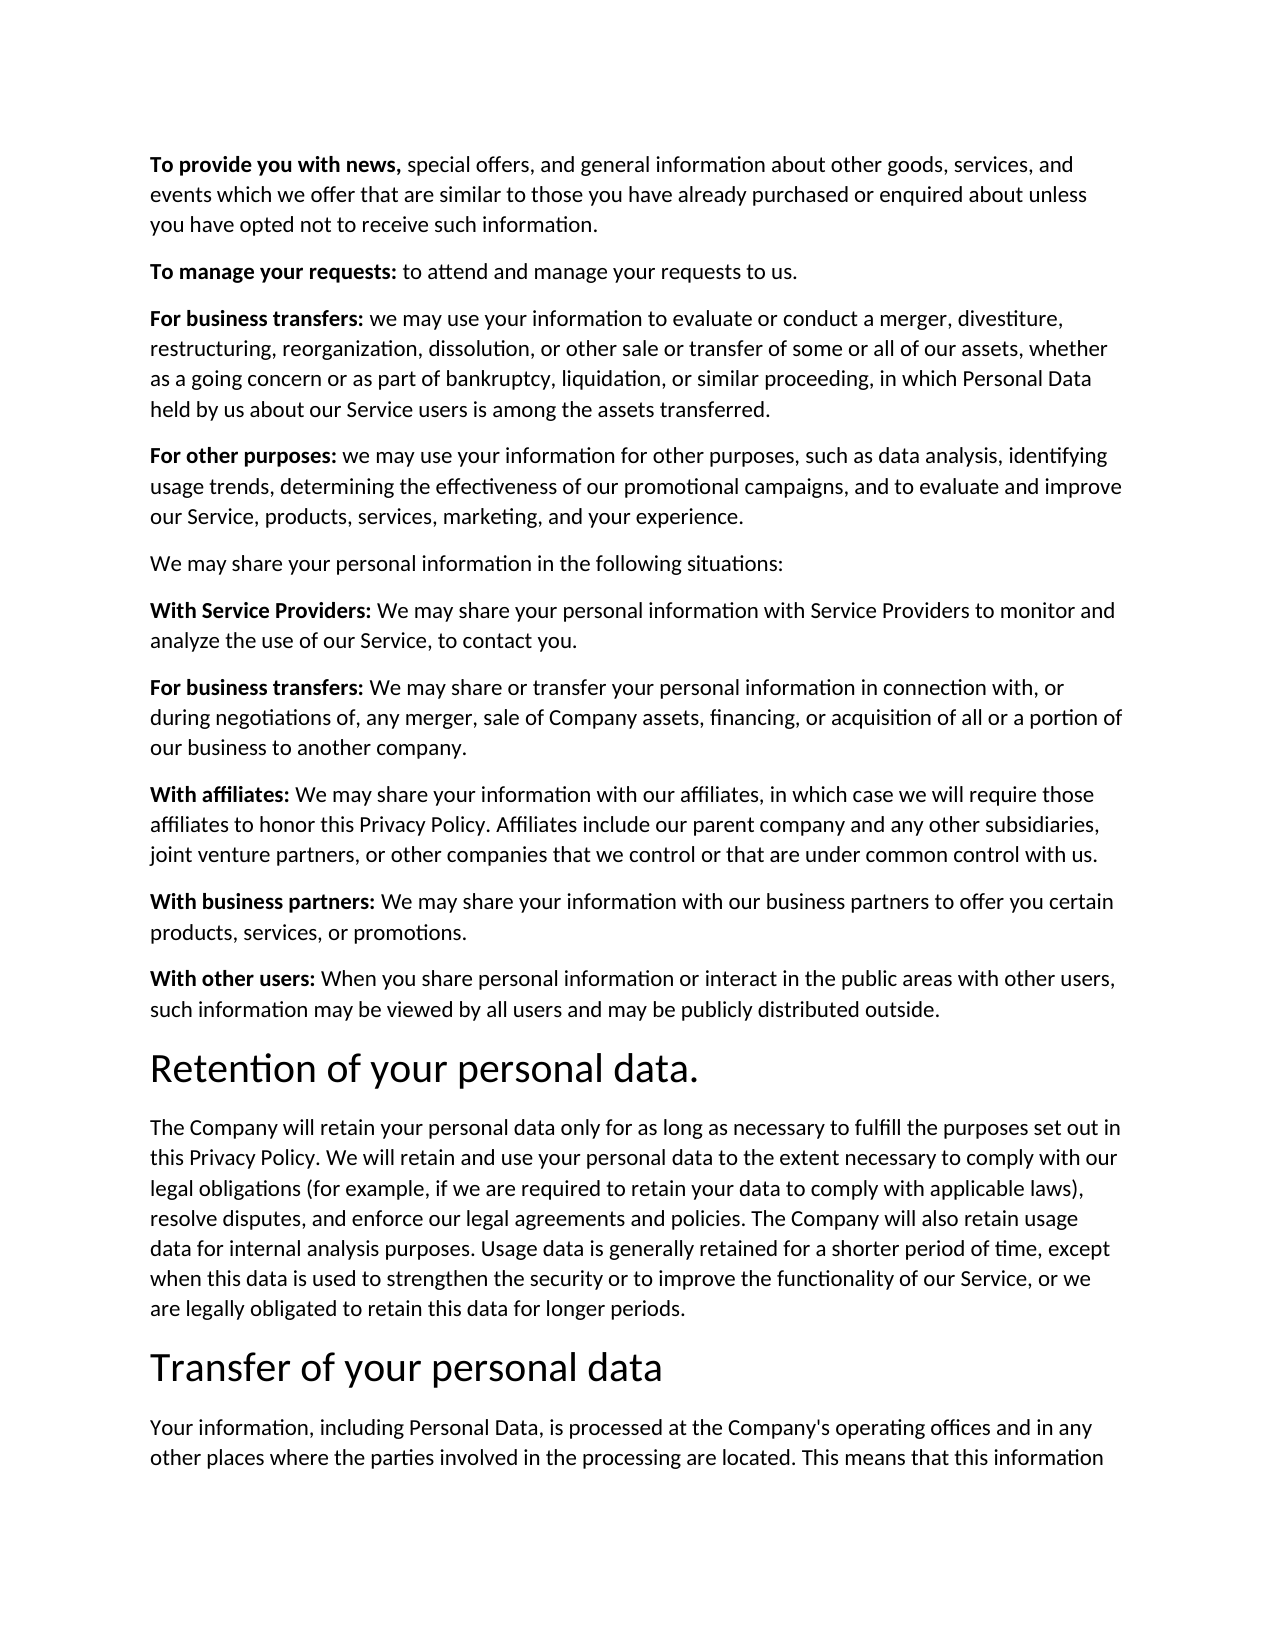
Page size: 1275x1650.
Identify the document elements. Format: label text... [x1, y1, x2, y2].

text Transfer of your personal data [150, 1341, 1125, 1392]
text For business transfers: we may use your information to evaluate or conduct a merger, divestiture, restructuring, reorganization, dissolution, or other sale or transfer of some or all of our assets, whether as a going concern or as part of bankruptcy, liquidation, or similar proceeding, in which Personal Data held by us about our Service users is among the assets transferred. [150, 304, 1125, 423]
text The Company will retain your personal data only for as long as necessary to fulfill the purposes set out in this Privacy Policy. We will retain and use your personal data to the extent necessary to comply with our legal obligations (for example, if we are required to retain your data to comply with applicable laws), resolve disputes, and enforce our legal agreements and policies. The Company will also retain usage data for internal analysis purposes. Usage data is generally retained for a shorter period of time, except when this data is used to strengthen the security or to improve the functionality of our Service, or we are legally obligated to retain this data for longer periods. [150, 1113, 1125, 1322]
text With Service Providers: We may share your personal information with Service Providers to monitor and analyze the use of our Service, to contact you. [150, 596, 1125, 654]
text For business transfers: We may share or transfer your personal information in connection with, or during negotiations of, any merger, sale of Company assets, financing, or acquisition of all or a portion of our business to another company. [150, 673, 1125, 761]
text With other users: When you share personal information or interact in the public areas with other users, such information may be viewed by all users and may be publicly distributed outside. [150, 964, 1125, 1023]
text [150, 1413, 1125, 1471]
text To provide you with news, special offers, and general information about other goods, services, and events which we offer that are similar to those you have already purchased or enquired about unless you have opted not to receive such information. [150, 150, 1125, 238]
text With business partners: We may share your information with our business partners to offer you certain products, services, or promotions. [150, 887, 1125, 946]
text We may share your personal information in the following situations: [150, 549, 1125, 577]
text For other purposes: we may use your information for other purposes, such as data analysis, identifying usage trends, determining the effectiveness of our promotional campaigns, and to evaluate and improve our Service, products, services, marketing, and your experience. [150, 442, 1125, 530]
text With affiliates: We may share your information with our affiliates, in which case we will require those affiliates to honor this Privacy Policy. Affiliates include our parent company and any other subsidiaries, joint venture partners, or other companies that we control or that are under common control with us. [150, 780, 1125, 869]
text To manage your requests: to attend and manage your requests to us. [150, 257, 1125, 285]
text Retention of your personal data. [150, 1042, 1125, 1092]
